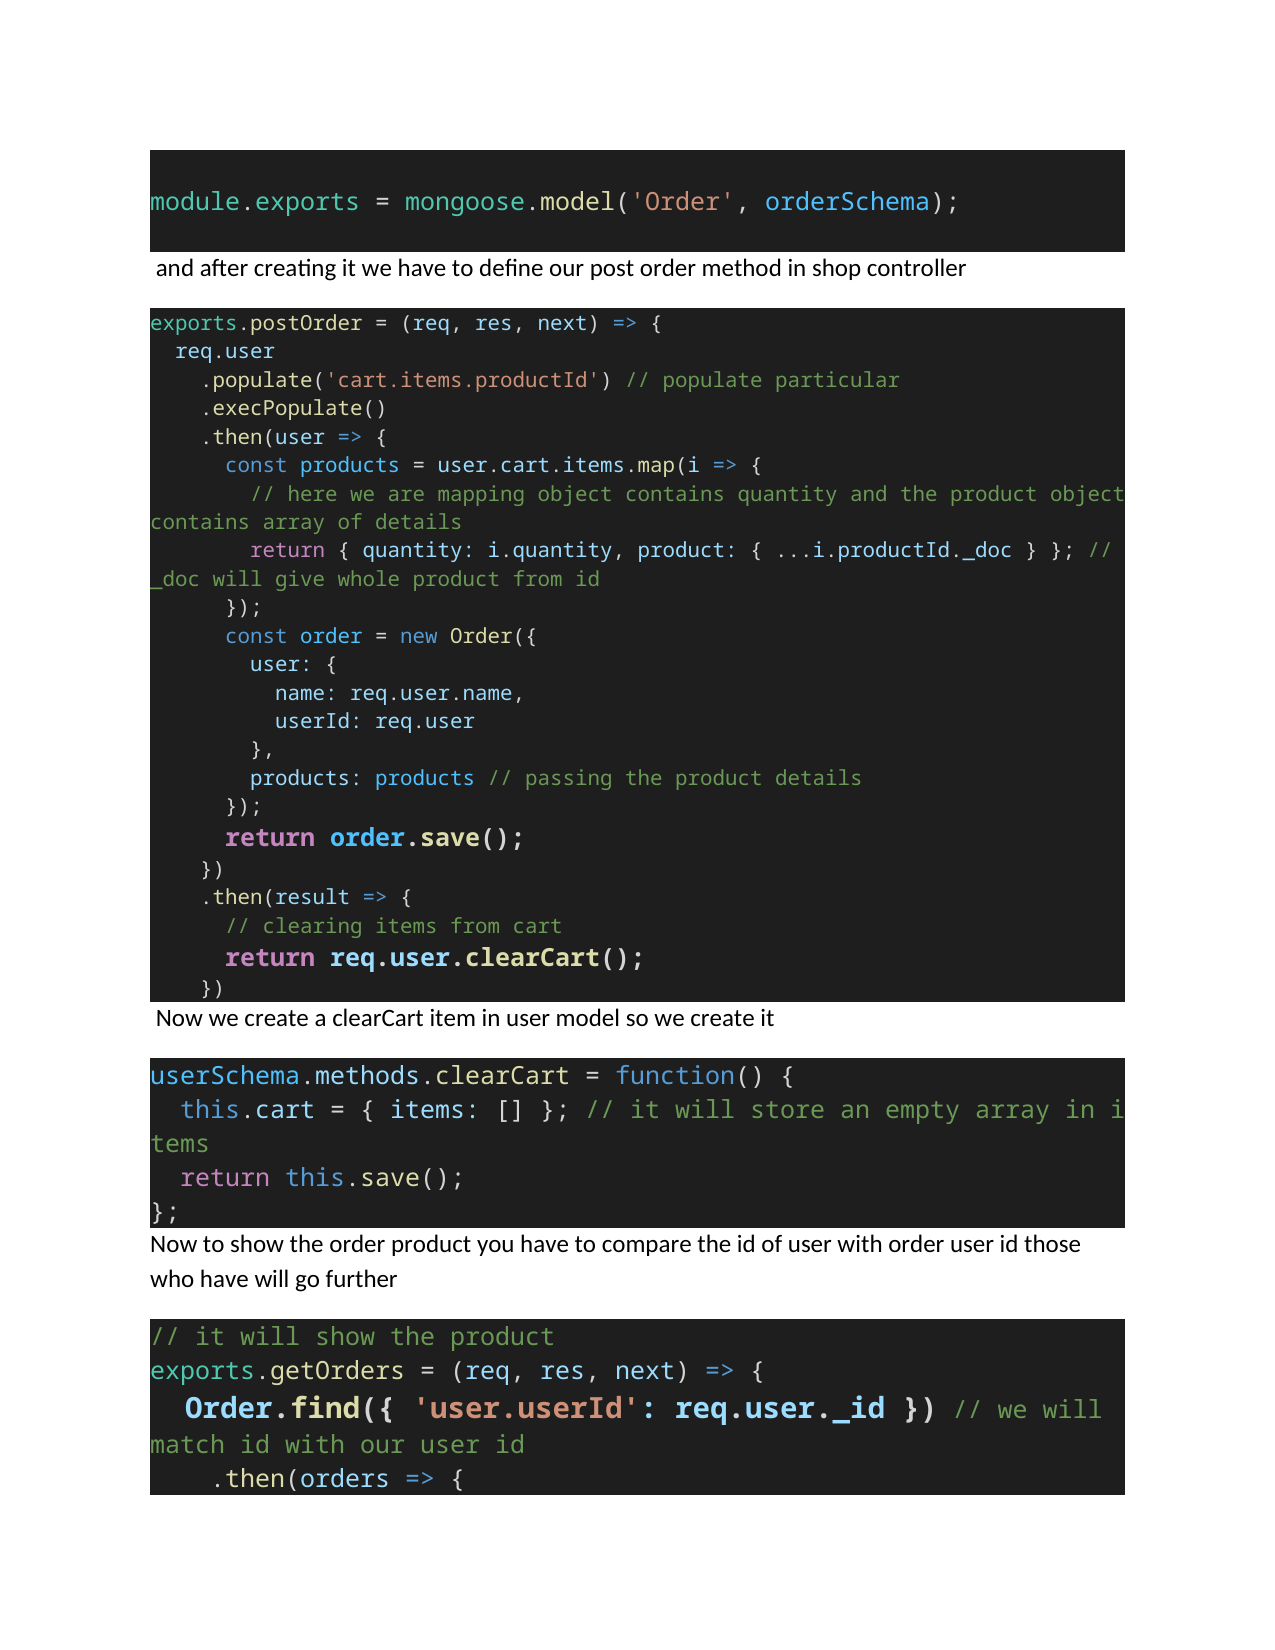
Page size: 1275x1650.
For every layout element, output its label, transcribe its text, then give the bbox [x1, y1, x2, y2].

text exports.getOrders = (req, res, next) => { [150, 1353, 1125, 1387]
text Order.find({ 'user.userId': req.user._id }) // we will match id with our user id [150, 1387, 1125, 1461]
text user: { [150, 649, 1125, 678]
text return order.save(); [150, 820, 1125, 854]
text exports.postOrder = (req, res, next) => { [150, 308, 1125, 336]
text req.user [150, 336, 1125, 365]
text and after creating it we have to define our post order method in shop controller [150, 252, 1125, 283]
text products: products // passing the product details [150, 763, 1125, 791]
text module.exports = mongoose.model('Order', orderSchema); [150, 184, 1125, 218]
text .then(orders => { [150, 1461, 1125, 1495]
text }, [150, 734, 1125, 763]
text userId: req.user [150, 706, 1125, 734]
text .then(user => { [150, 422, 1125, 450]
text userSchema.methods.clearCart = function() { [150, 1058, 1125, 1092]
text }); [150, 592, 1125, 621]
text // here we are mapping object contains quantity and the product object contains array of details [150, 479, 1125, 536]
text // it will show the product [150, 1319, 1125, 1353]
text const products = user.cart.items.map(i => { [150, 450, 1125, 479]
text }) [150, 854, 1125, 882]
text }; [150, 1194, 1125, 1228]
text return req.user.clearCart(); [150, 939, 1125, 973]
text name: req.user.name, [150, 678, 1125, 706]
text this.cart = { items: [] }; // it will store an empty array in items [150, 1092, 1125, 1160]
text .populate('cart.items.productId') // populate particular [150, 365, 1125, 393]
text }); [150, 791, 1125, 820]
text return { quantity: i.quantity, product: { ...i.productId._doc } }; // _doc will give whole product from id [150, 536, 1125, 592]
text .execPopulate() [150, 393, 1125, 422]
text const order = new Order({ [150, 621, 1125, 649]
text return this.save(); [150, 1160, 1125, 1194]
text Now to show the order product you have to compare the id of user with order user id those who have will go further [150, 1228, 1125, 1293]
text // clearing items from cart [150, 911, 1125, 939]
text }) [150, 973, 1125, 1002]
text Now we create a clearCart item in user model so we create it [150, 1002, 1125, 1032]
text .then(result => { [150, 882, 1125, 911]
